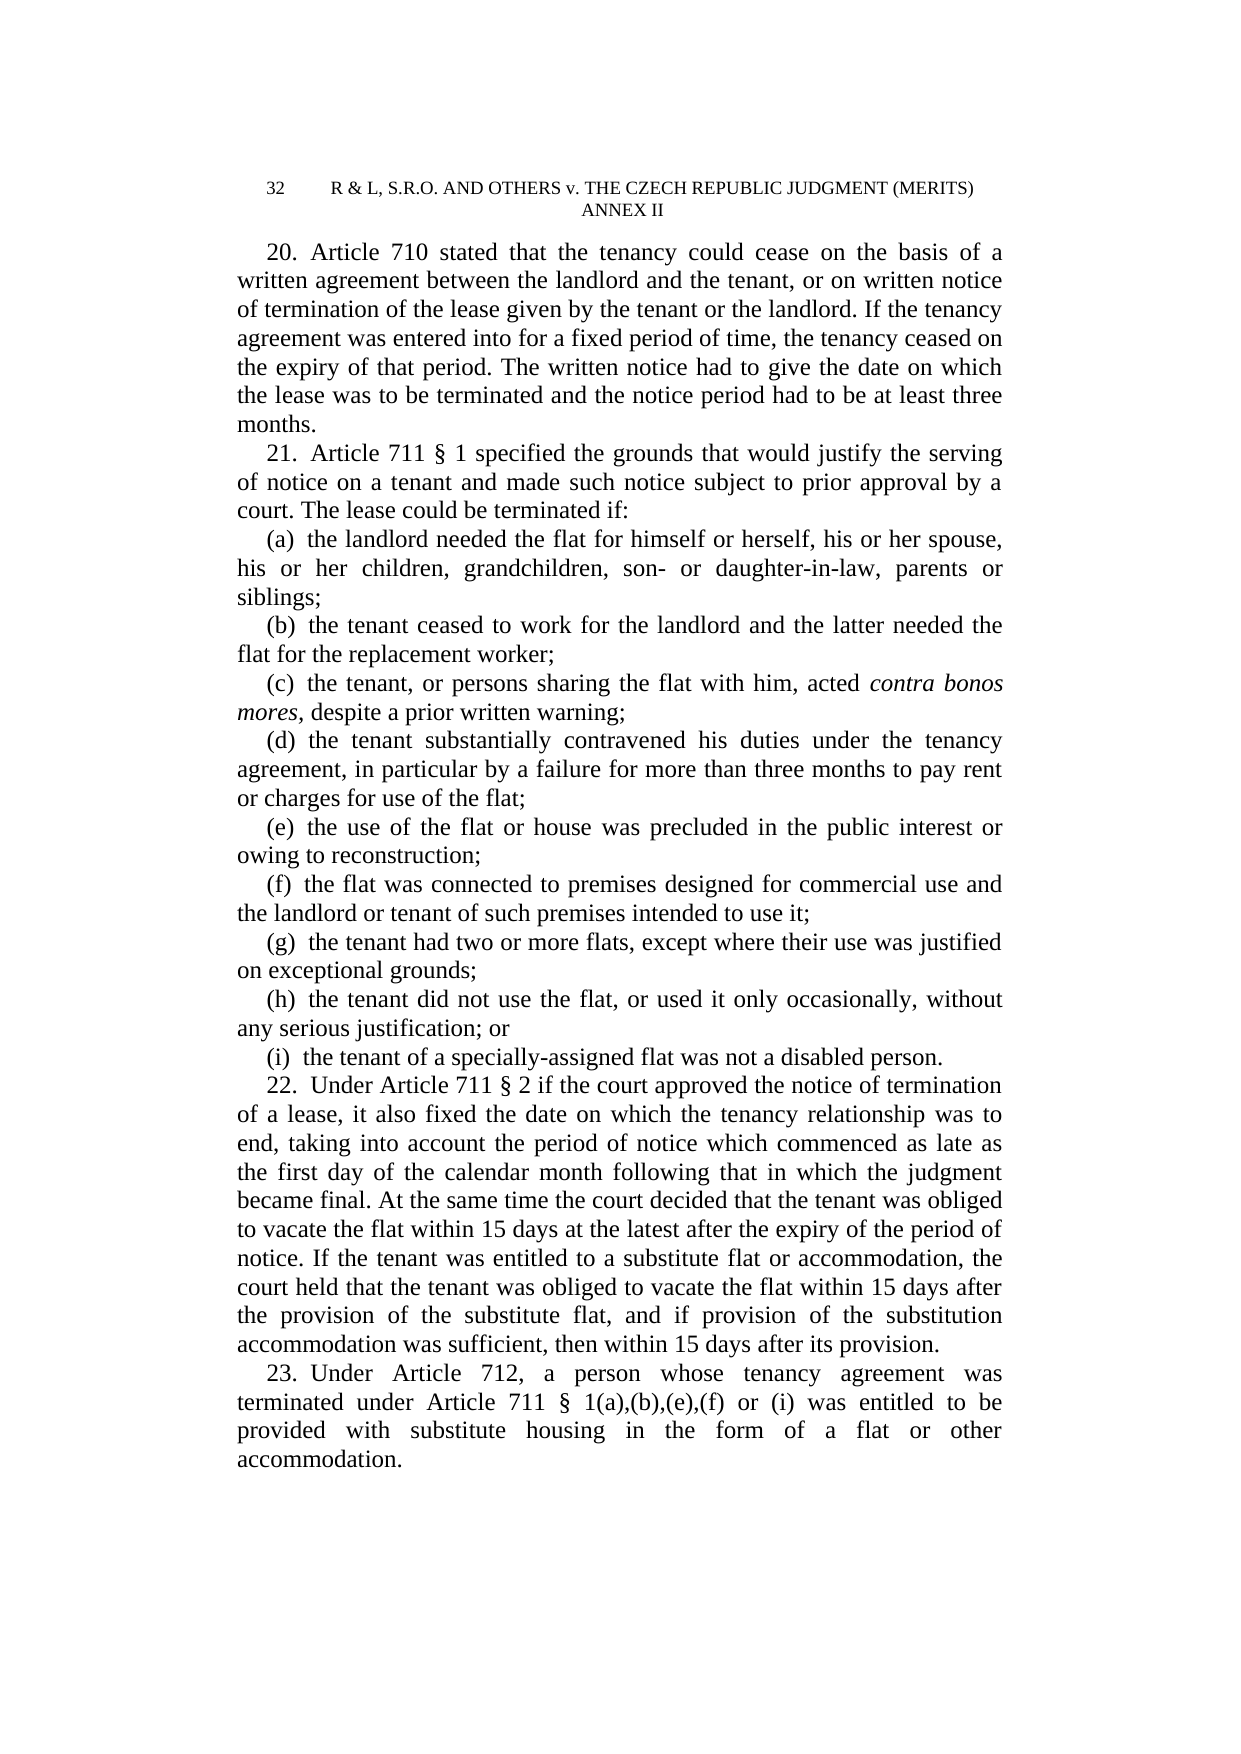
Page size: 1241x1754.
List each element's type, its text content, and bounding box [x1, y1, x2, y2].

text (f) the flat was connected to premises designed for commercial use and the landlord or tenant of such premises intended to use it; [237, 869, 1003, 927]
text 21. Article 710 stated that the tenancy could cease on the basis of a written agreement between the landlord and the tenant, or on written notice of termination of the lease given by the tenant or the landlord. If the tenancy agreement was entered into for a fixed period of time, the tenancy ceased on the expiry of that period. The written notice had to give the date on which the lease was to be terminated and the notice period had to be at least three months. [237, 237, 1003, 438]
text (d) the tenant substantially contravened his duties under the tenancy agreement, in particular by a failure for more than three months to pay rent or charges for use of the flat; [237, 726, 1003, 812]
text (h) the tenant did not use the flat, or used it only occasionally, without any serious justification; or [237, 984, 1003, 1042]
text (i) the tenant of a specially-assigned flat was not a disabled person. [237, 1042, 1003, 1071]
text (c) the tenant, or persons sharing the flat with him, acted contra bonos mores, despite a prior written warning; [237, 668, 1003, 726]
text (g) the tenant had two or more flats, except where their use was justified on exceptional grounds; [237, 927, 1003, 984]
text (e) the use of the flat or house was precluded in the public interest or owing to reconstruction; [237, 812, 1003, 869]
text 23. Under Article 711 § 2 if the court approved the notice of termination of a lease, it also fixed the date on which the tenancy relationship was to end, taking into account the period of notice which commenced as late as the first day of the calendar month following that in which the judgment became final. At the same time the court decided that the tenant was obliged to vacate the flat within 15 days at the latest after the expiry of the period of notice. If the tenant was entitled to a substitute flat or accommodation, the court held that the tenant was obliged to vacate the flat within 15 days after the provision of the substitute flat, and if provision of the substitution accommodation was sufficient, then within 15 days after its provision. [237, 1071, 1003, 1358]
text 22. Article 711 § 1 specified the grounds that would justify the serving of notice on a tenant and made such notice subject to prior approval by a court. The lease could be terminated if: [237, 438, 1003, 524]
text 24. Under Article 712, a person whose tenancy agreement was terminated under Article 711 § 1(a),(b),(e),(f) or (i) was entitled to be provided with substitute housing in the form of a flat or other accommodation. [237, 1358, 1003, 1473]
text (a) the landlord needed the flat for himself or herself, his or her spouse, his or her children, grandchildren, son- or daughter-in-law, parents or siblings; [237, 524, 1003, 611]
text (b) the tenant ceased to work for the landlord and the latter needed the flat for the replacement worker; [237, 611, 1003, 668]
